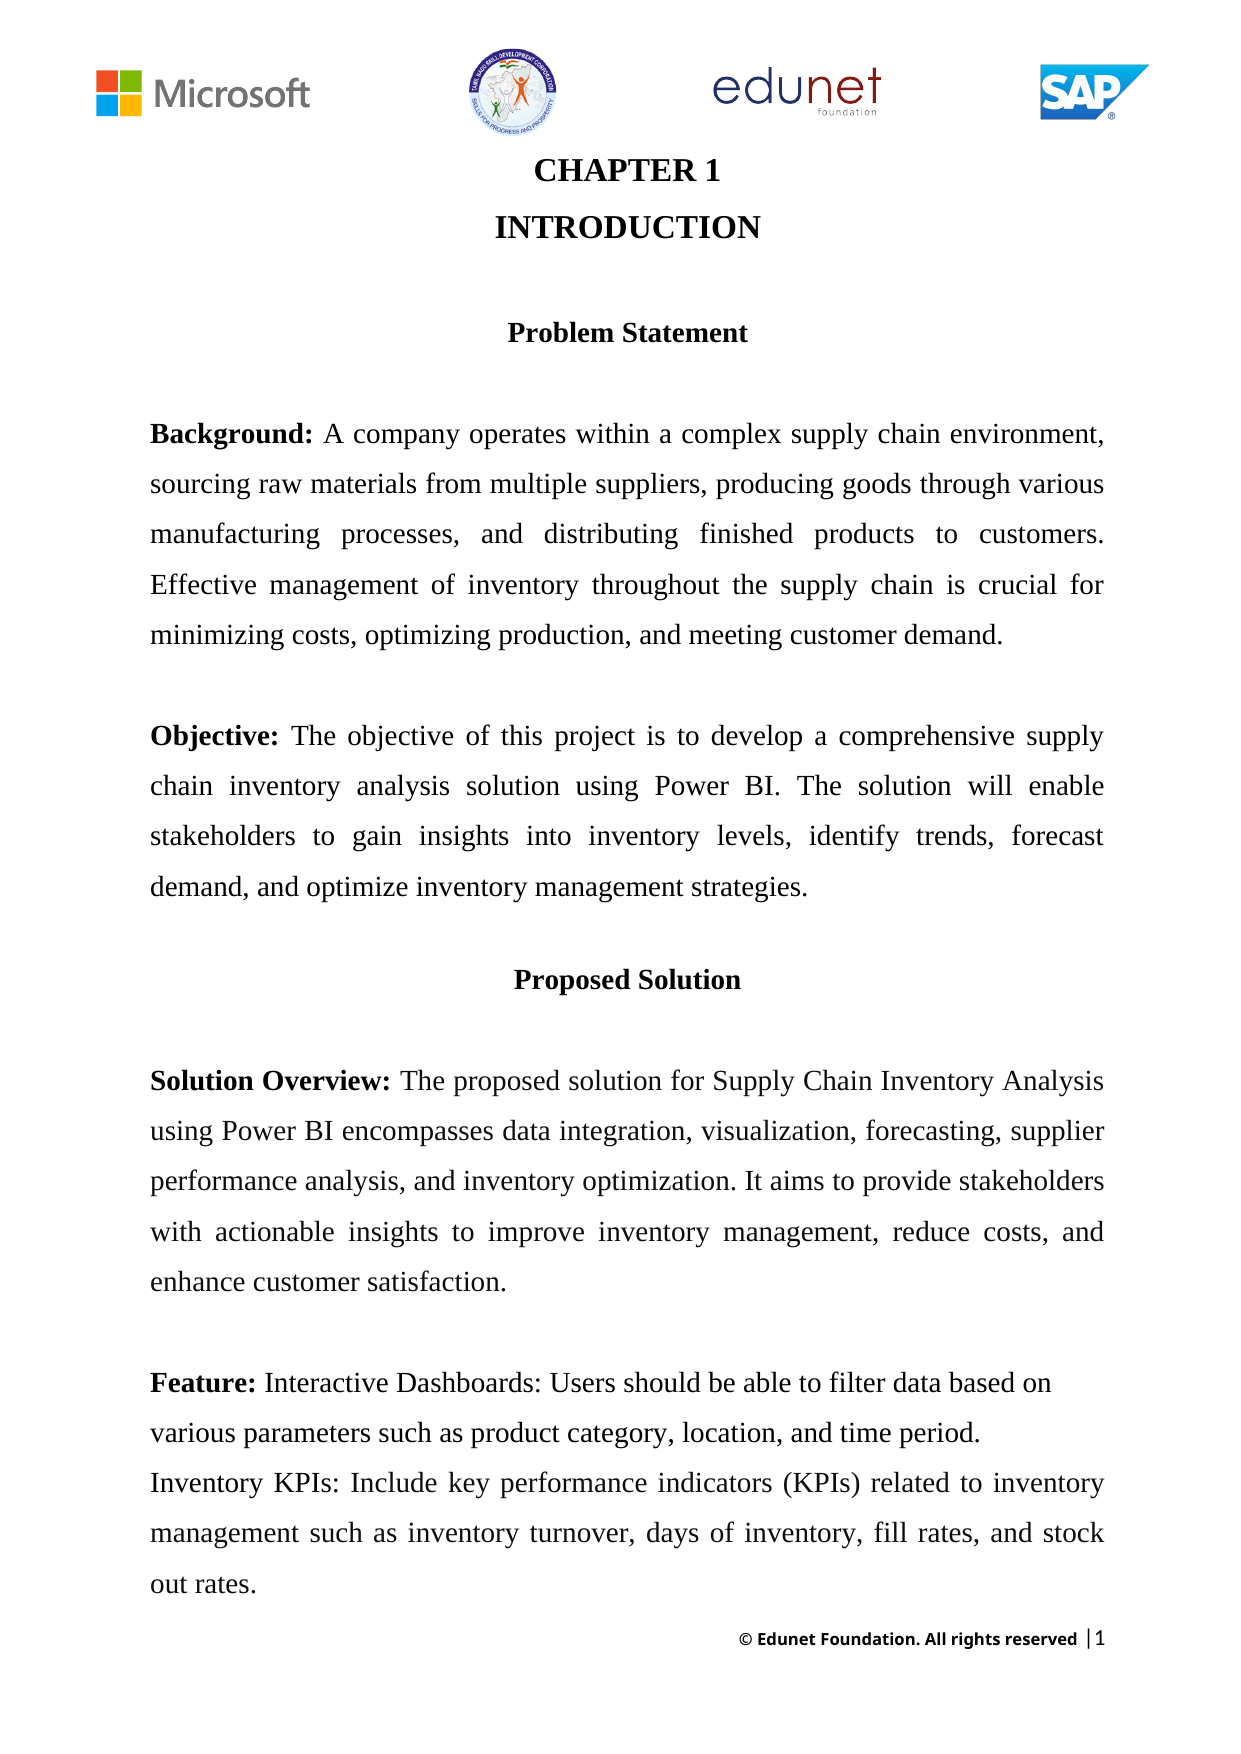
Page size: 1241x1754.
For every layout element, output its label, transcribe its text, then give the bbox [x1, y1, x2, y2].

text CHAPTER 1 [150, 150, 1105, 188]
picture [1039, 63, 1151, 121]
text Problem Statement [150, 315, 1105, 349]
picture [466, 45, 558, 137]
picture [706, 60, 889, 122]
picture [91, 65, 316, 121]
text Background: A company operates within a complex supply chain environment, sourcing raw materials from multiple suppliers, producing goods through various manufacturing processes, and distributing finished products to customers. Effective management of inventory throughout the supply chain is crucial for minimizing costs, optimizing production, and meeting customer demand. [150, 416, 1105, 651]
text Inventory KPIs: Include key performance indicators (KPIs) related to inventory management such as inventory turnover, days of inventory, fill rates, and stock out rates. [150, 1465, 1105, 1599]
text Proposed Solution [150, 962, 1105, 996]
text Objective: The objective of this project is to develop a comprehensive supply chain inventory analysis solution using Power BI. The solution will enable stakeholders to gain insights into inventory levels, identify trends, forecast demand, and optimize inventory management strategies. [150, 718, 1105, 902]
text Solution Overview: The proposed solution for Supply Chain Inventory Analysis using Power BI encompasses data integration, visualization, forecasting, supplier performance analysis, and inventory optimization. It aims to provide stakeholders with actionable insights to improve inventory management, reduce costs, and enhance customer satisfaction. [150, 1063, 1105, 1298]
text Feature: Interactive Dashboards: Users should be able to filter data based on various parameters such as product category, location, and time period. [150, 1365, 1105, 1448]
text INTRODUCTION [150, 207, 1105, 246]
